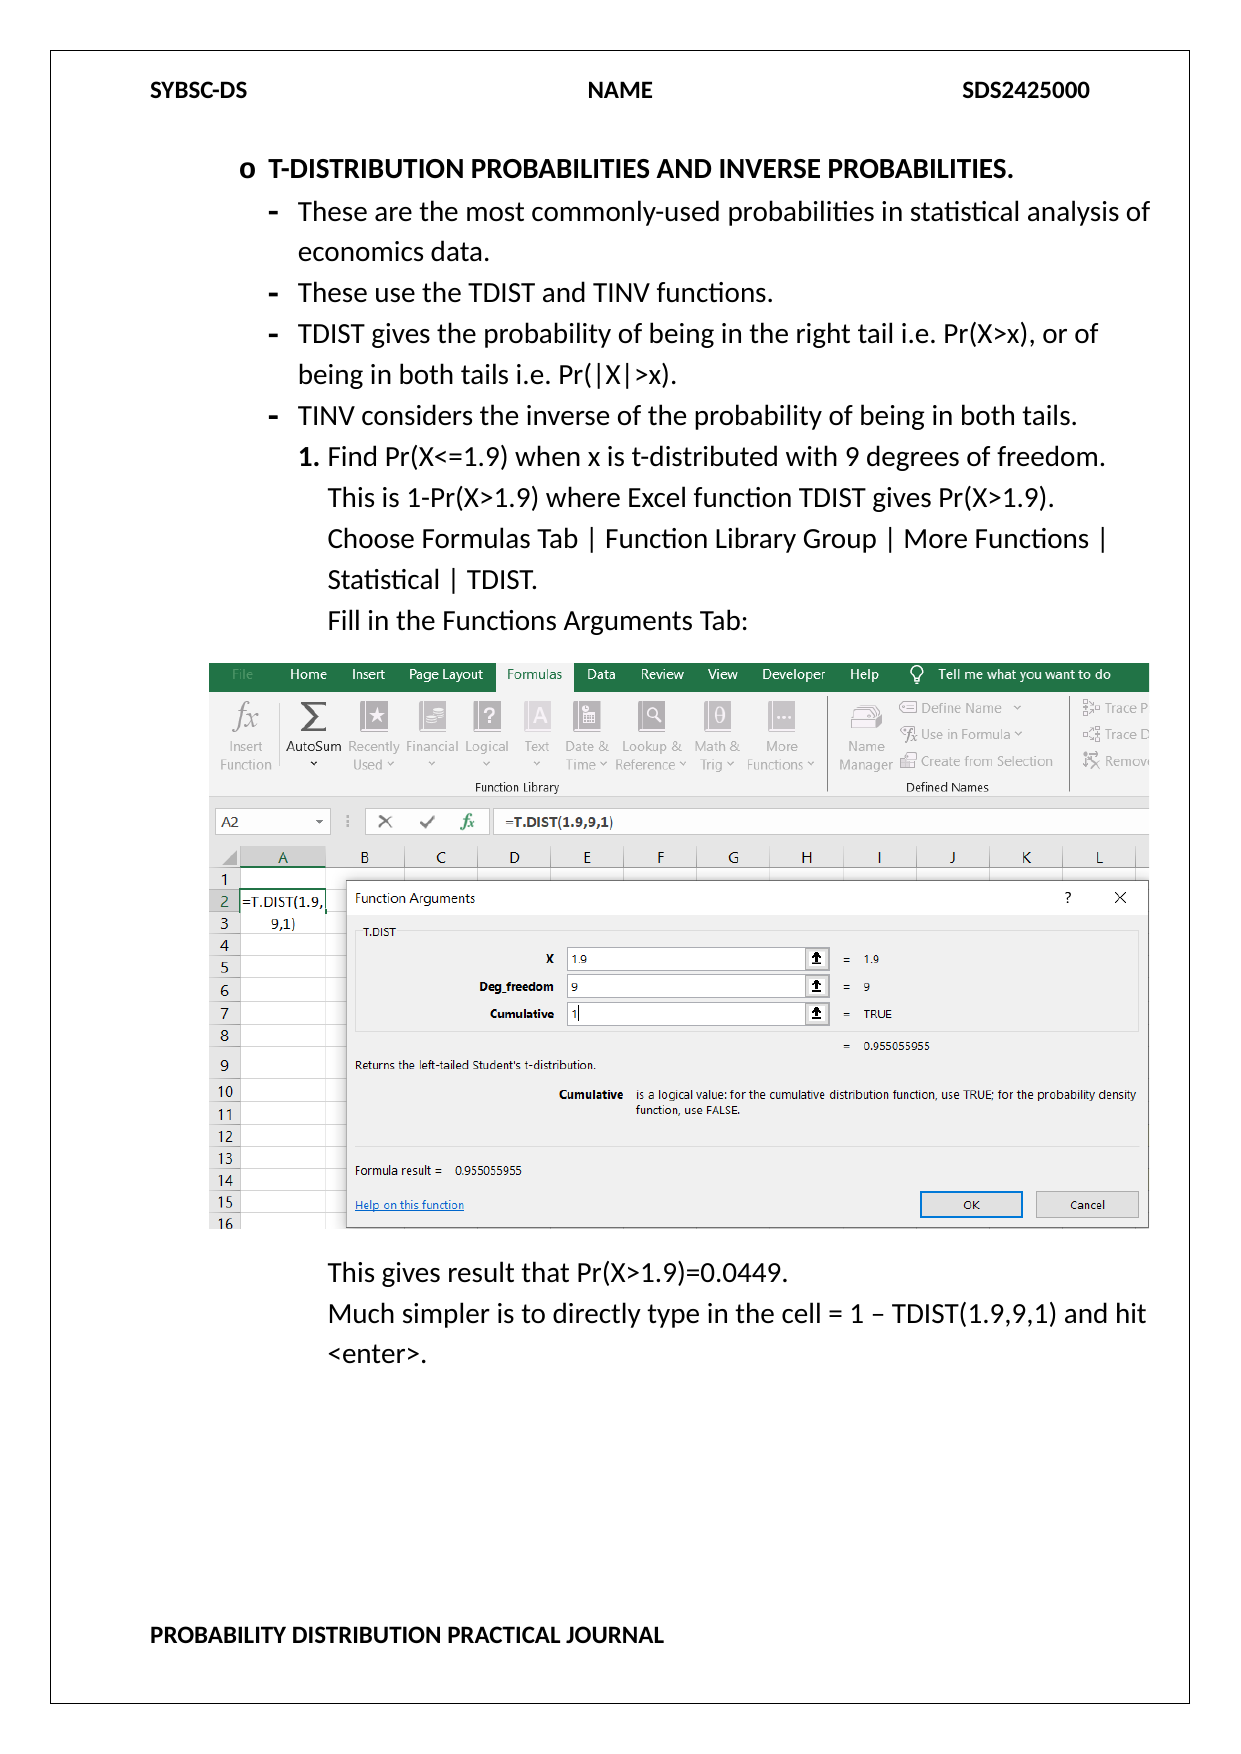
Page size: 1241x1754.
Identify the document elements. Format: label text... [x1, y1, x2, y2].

list T-DISTRIBUTION PROBABILITIES AND INVERSE PROBABILITIES. [239, 150, 1154, 187]
list This gives result that Pr(X>1.9)=0.0449. [327, 1254, 1154, 1289]
list TINV considers the inverse of the probability of being in both tails. [268, 397, 1154, 433]
list Choose Formulas Tab | Function Library Group | More Functions | Statistical | TDIST. [327, 520, 1154, 597]
list This is 1-Pr(X>1.9) where Excel function TDIST gives Pr(X>1.9). [327, 479, 1154, 515]
picture [209, 663, 1150, 1229]
list These use the TDIST and TINV functions. [268, 274, 1154, 310]
list Much simpler is to directly type in the cell = 1 – TDIST(1.9,9,1) and hit <enter>. [327, 1295, 1154, 1371]
list Fill in the Functions Arguments Tab: [327, 602, 1154, 638]
list These are the most commonly-used probabilities in statistical analysis of economics data. [268, 193, 1154, 269]
list Find Pr(X<=1.9) when x is t-distributed with 9 degrees of freedom. [298, 438, 1154, 474]
list TDIST gives the probability of being in the right tail i.e. Pr(X>x), or of being in both tails i.e. Pr(|X|>x). [268, 315, 1154, 392]
